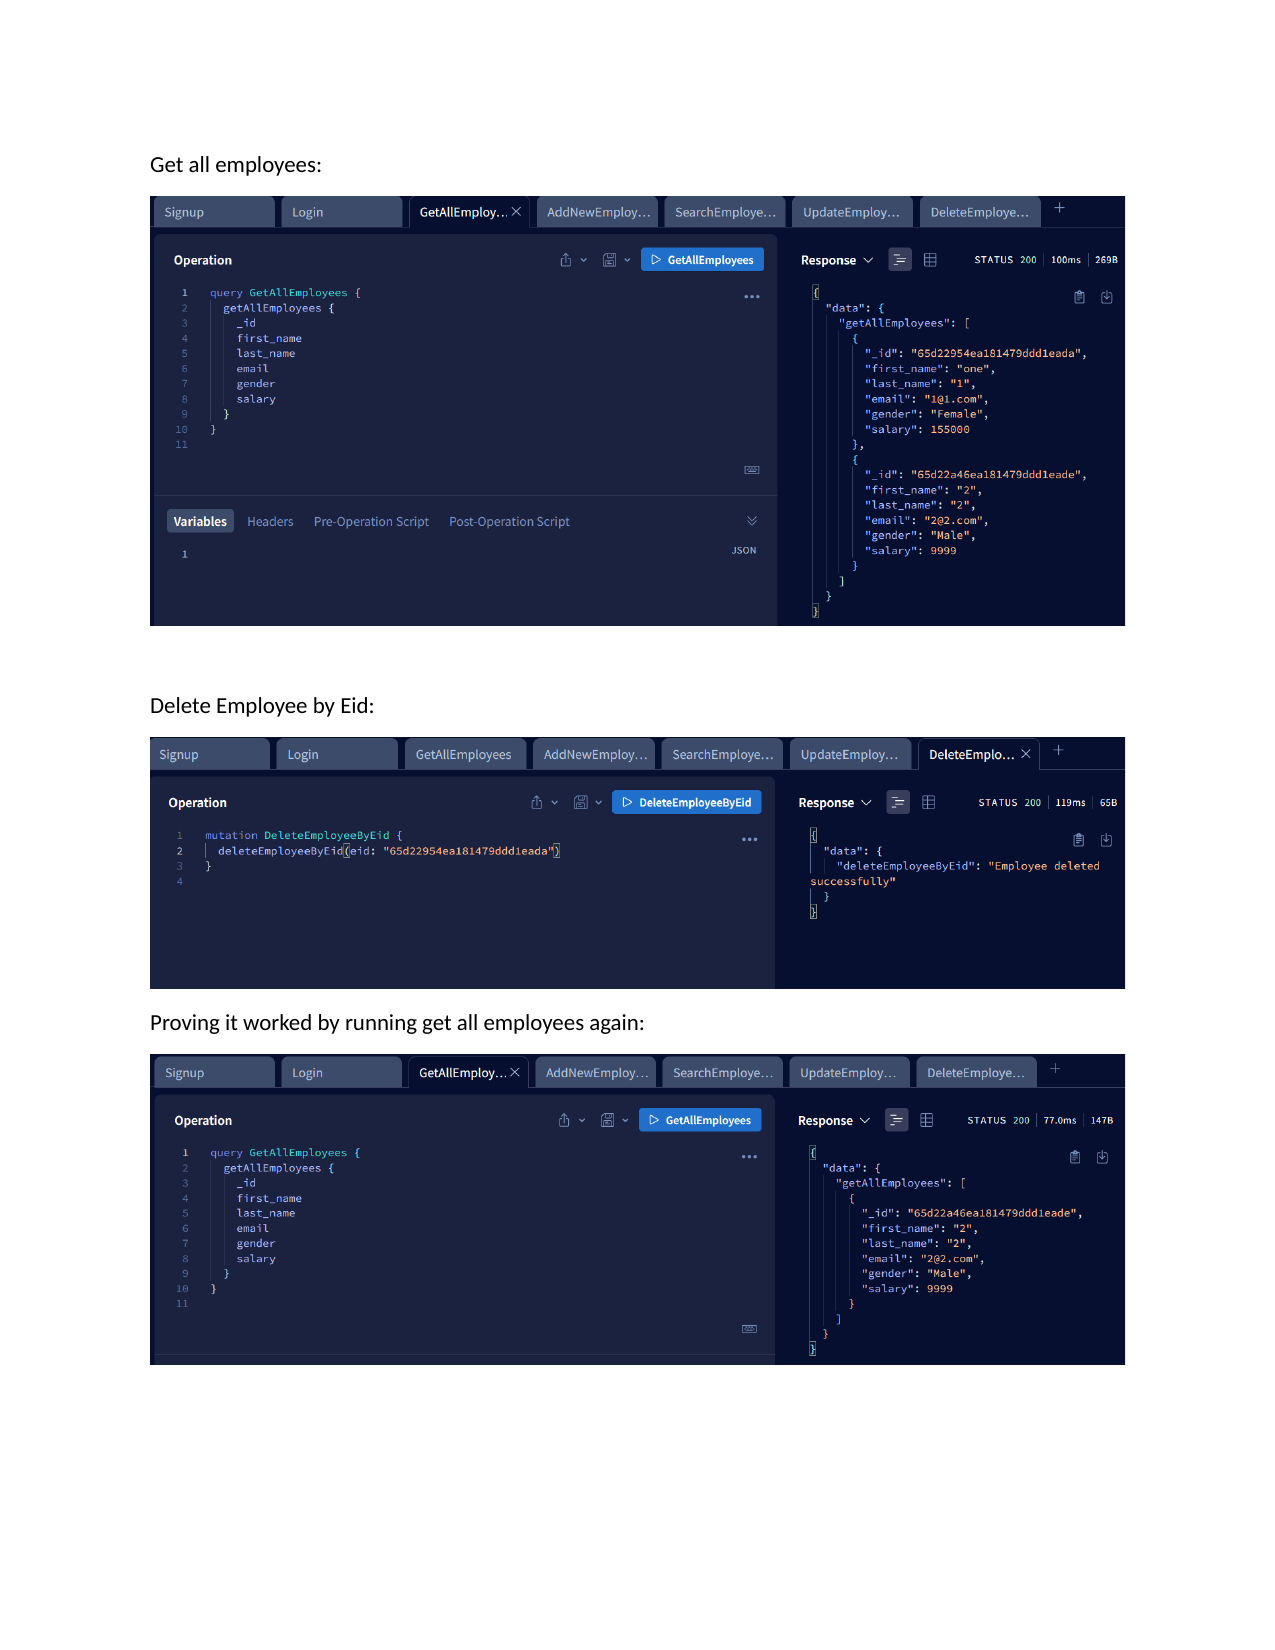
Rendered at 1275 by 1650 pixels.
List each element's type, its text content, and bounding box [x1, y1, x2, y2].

text Delete Employee by Eid: [150, 691, 1125, 719]
text Proving it worked by running get all employees again: [150, 1008, 1125, 1036]
picture [150, 737, 1125, 989]
picture [150, 1054, 1125, 1365]
text Get all employees: [150, 150, 1125, 178]
picture [150, 196, 1125, 626]
